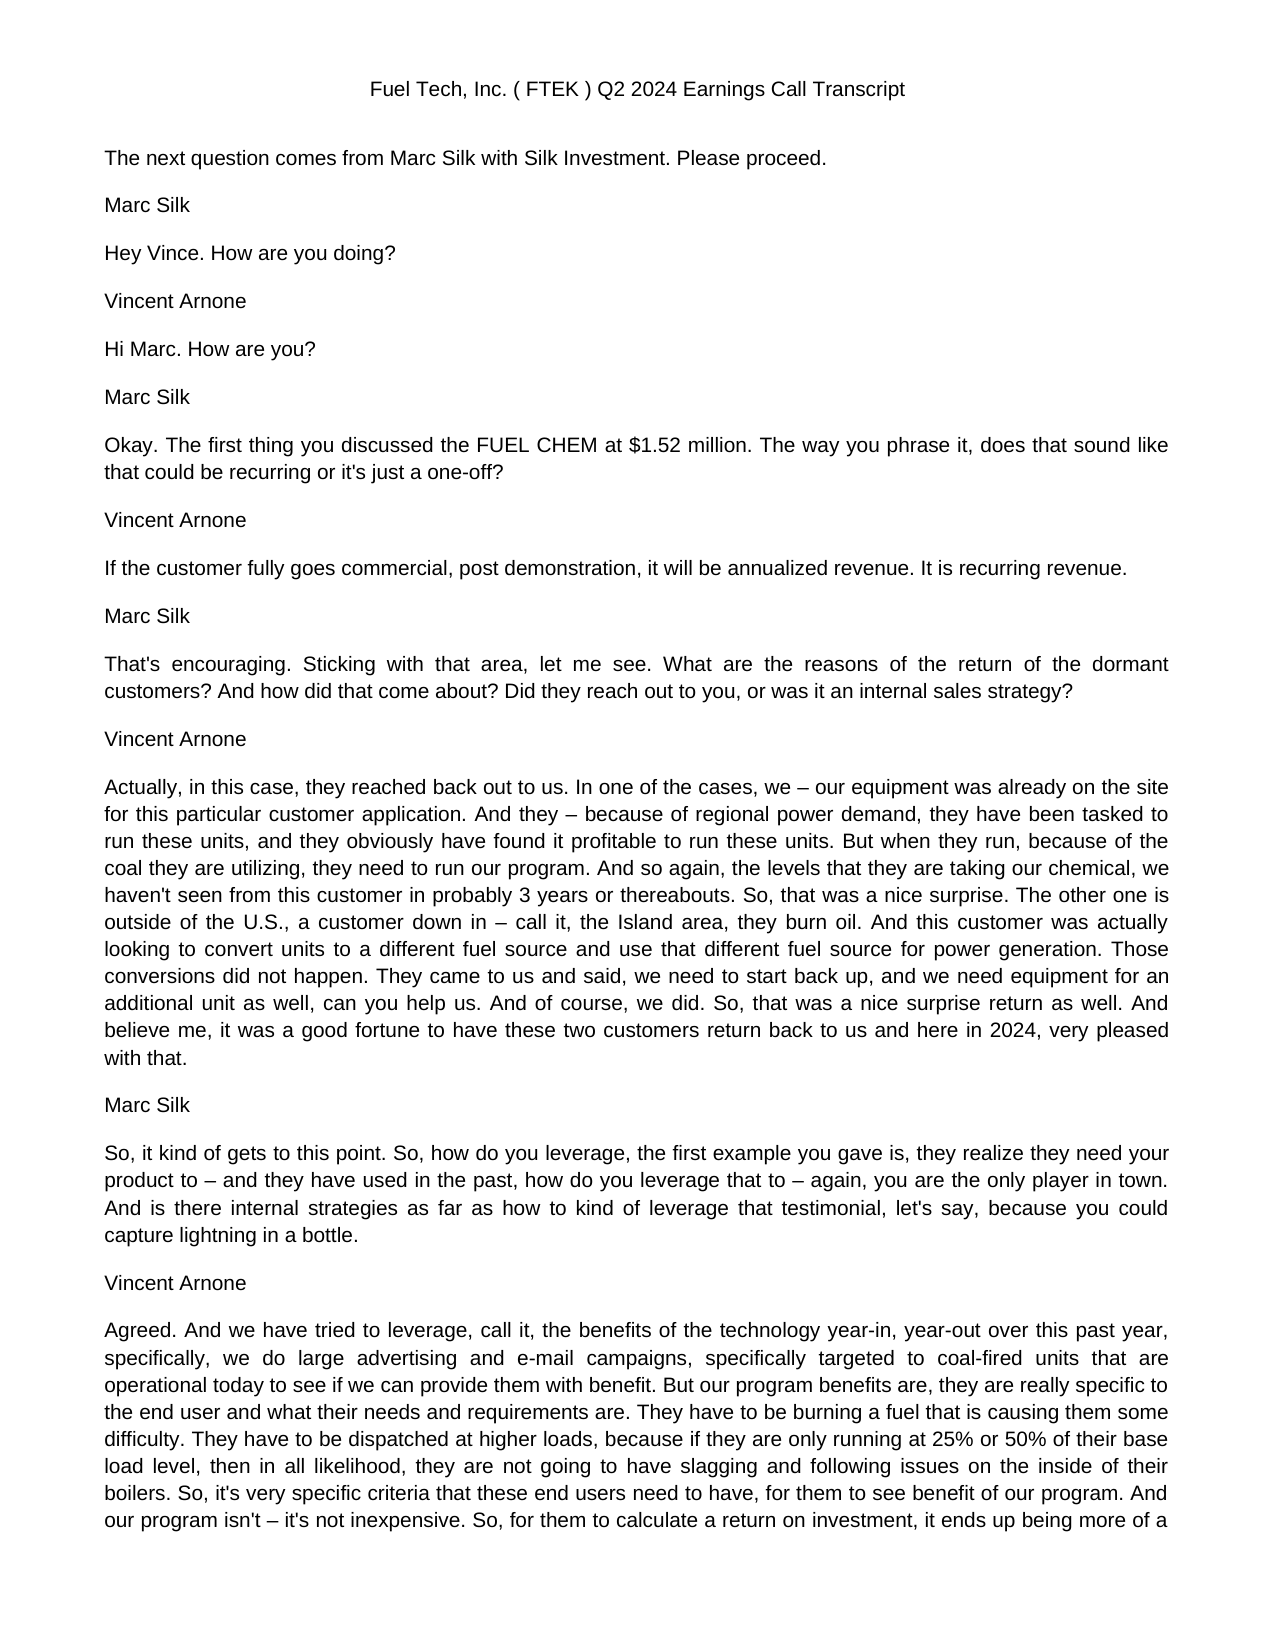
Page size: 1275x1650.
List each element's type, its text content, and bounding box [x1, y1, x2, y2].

text Hi Marc. How are you? [104, 334, 1171, 361]
text Marc Silk [104, 382, 1171, 409]
text That's encouraging. Sticking with that area, let me see. What are the reasons of the return of the dormant customers? And how did that come about? Did they reach out to you, or was it an internal sales strategy? [104, 648, 1171, 703]
text Marc Silk [104, 1090, 1171, 1117]
text So, it kind of gets to this point. So, how do you leverage, the first example you gave is, they realize they need your product to – and they have used in the past, how do you leverage that to – again, you are the only player in town. And is there internal strategies as far as how to kind of leverage that testimonial, let's say, because you could capture lightning in a bottle. [104, 1138, 1171, 1246]
text Vincent Arnone [104, 723, 1171, 751]
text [104, 1315, 1171, 1532]
text Actually, in this case, they reached back out to us. In one of the cases, we – our equipment was already on the site for this particular customer application. And they – because of regional power demand, they have been tasked to run these units, and they obviously have found it profitable to run these units. But when they run, because of the coal they are utilizing, they need to run our program. And so again, the levels that they are taking our chemical, we haven't seen from this customer in probably 3 years or thereabouts. So, that was a nice surprise. The other one is outside of the U.S., a customer down in – call it, the Island area, they burn oil. And this customer was actually looking to convert units to a different fuel source and use that different fuel source for power generation. Those conversions did not happen. They came to us and said, we need to start back up, and we need equipment for an additional unit as well, can you help us. And of course, we did. So, that was a nice surprise return as well. And believe me, it was a good fortune to have these two customers return back to us and here in 2024, very pleased with that. [104, 771, 1171, 1069]
text Marc Silk [104, 190, 1171, 217]
text Okay. The first thing you discussed the FUEL CHEM at $1.52 million. The way you phrase it, does that sound like that could be recurring or it's just a one-off? [104, 430, 1171, 484]
text Vincent Arnone [104, 286, 1171, 313]
text Marc Silk [104, 601, 1171, 628]
text The next question comes from Marc Silk with Silk Investment. Please proceed. [104, 142, 1171, 169]
text Vincent Arnone [104, 1267, 1171, 1294]
text If the customer fully goes commercial, post demonstration, it will be annualized revenue. It is recurring revenue. [104, 553, 1171, 580]
text Hey Vince. How are you doing? [104, 238, 1171, 265]
text Vincent Arnone [104, 505, 1171, 532]
